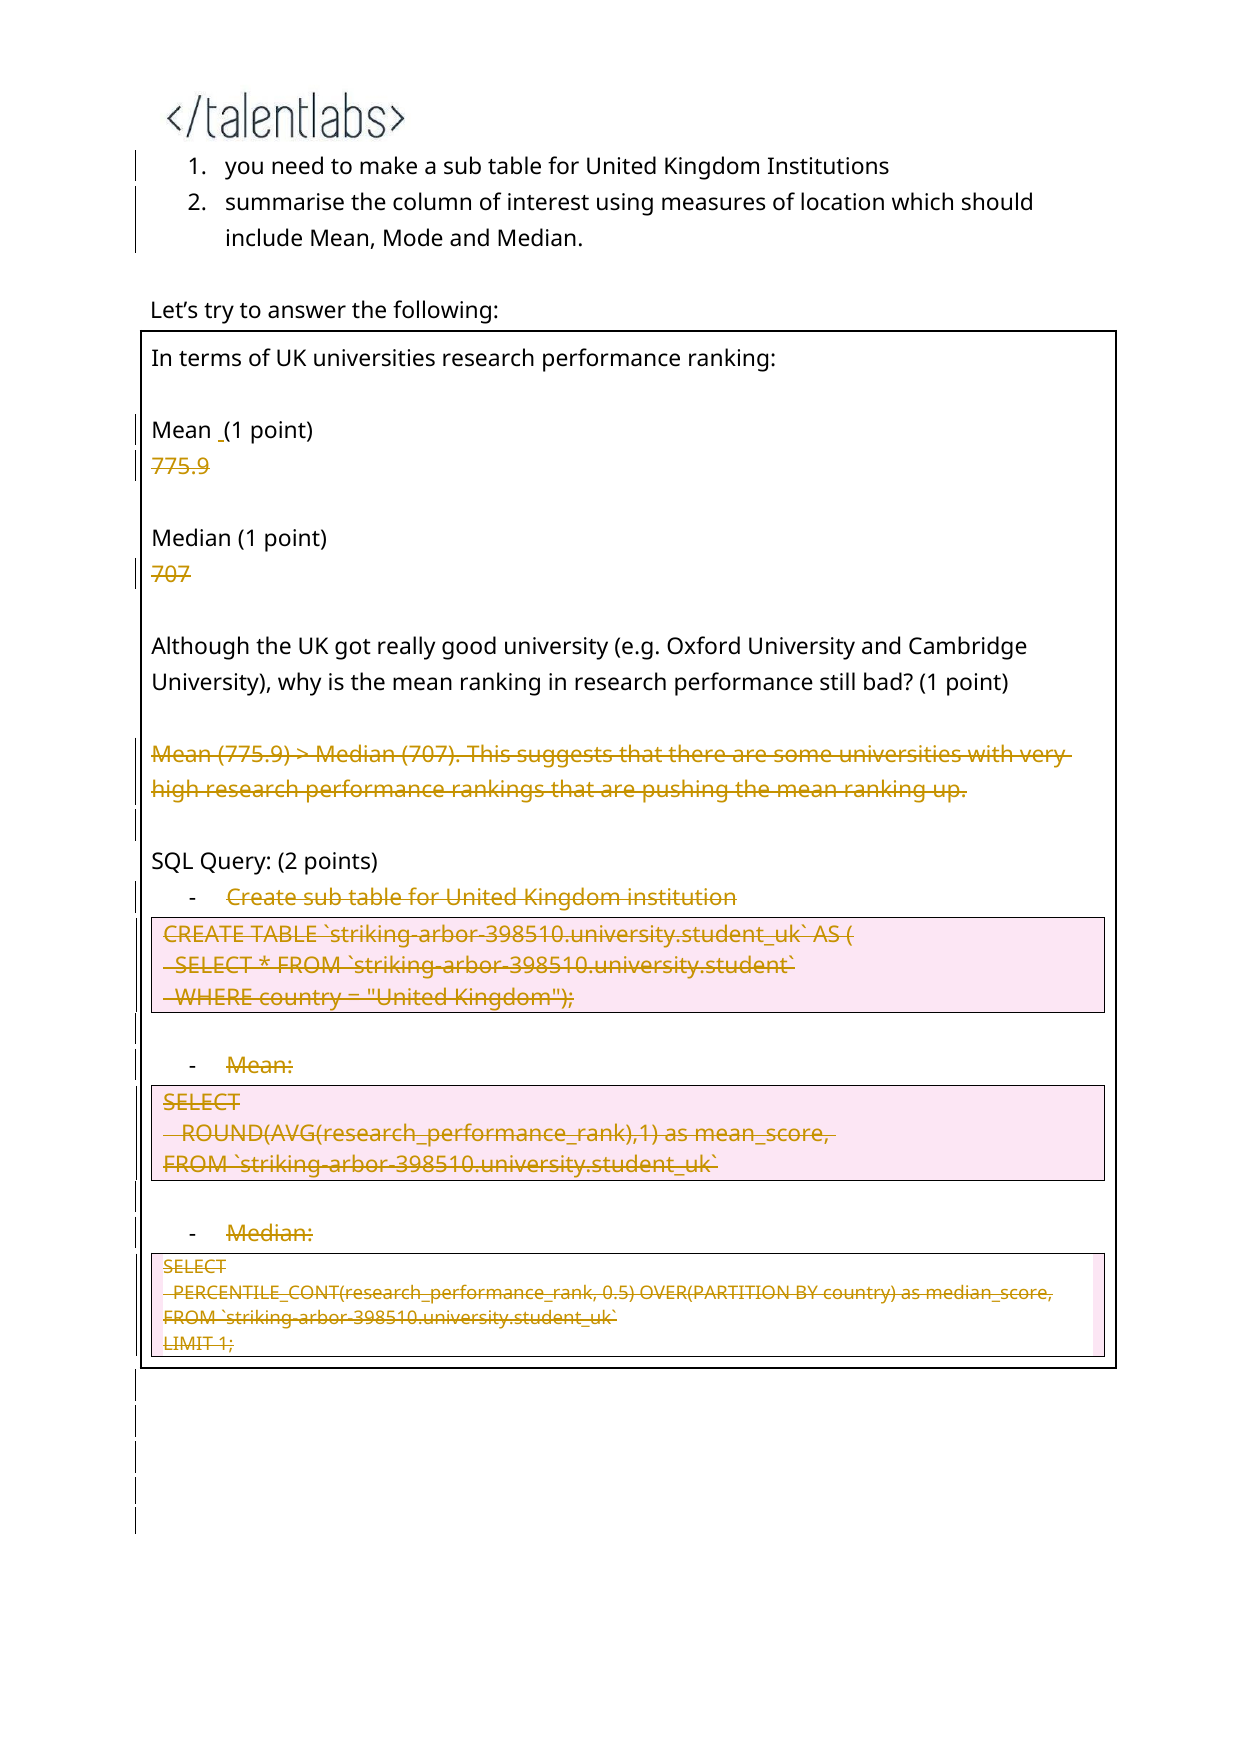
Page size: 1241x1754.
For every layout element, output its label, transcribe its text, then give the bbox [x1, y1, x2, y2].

list you need to make a sub table for United Kingdom Institutions [187, 150, 1090, 181]
text Let’s try to answer the following: [150, 294, 1090, 325]
list summarise the column of interest using measures of location which should include Mean, Mode and Median. [187, 186, 1090, 253]
table_header In terms of UK universities research performance ranking: Mean (1 point) Median (1 point) Although the UK got really good university (e.g. Oxford University and Cambridge University), why is the mean ranking in research performance still bad? (1 point) SQL Query: (2 points) [142, 332, 1115, 1367]
picture [150, 75, 429, 147]
